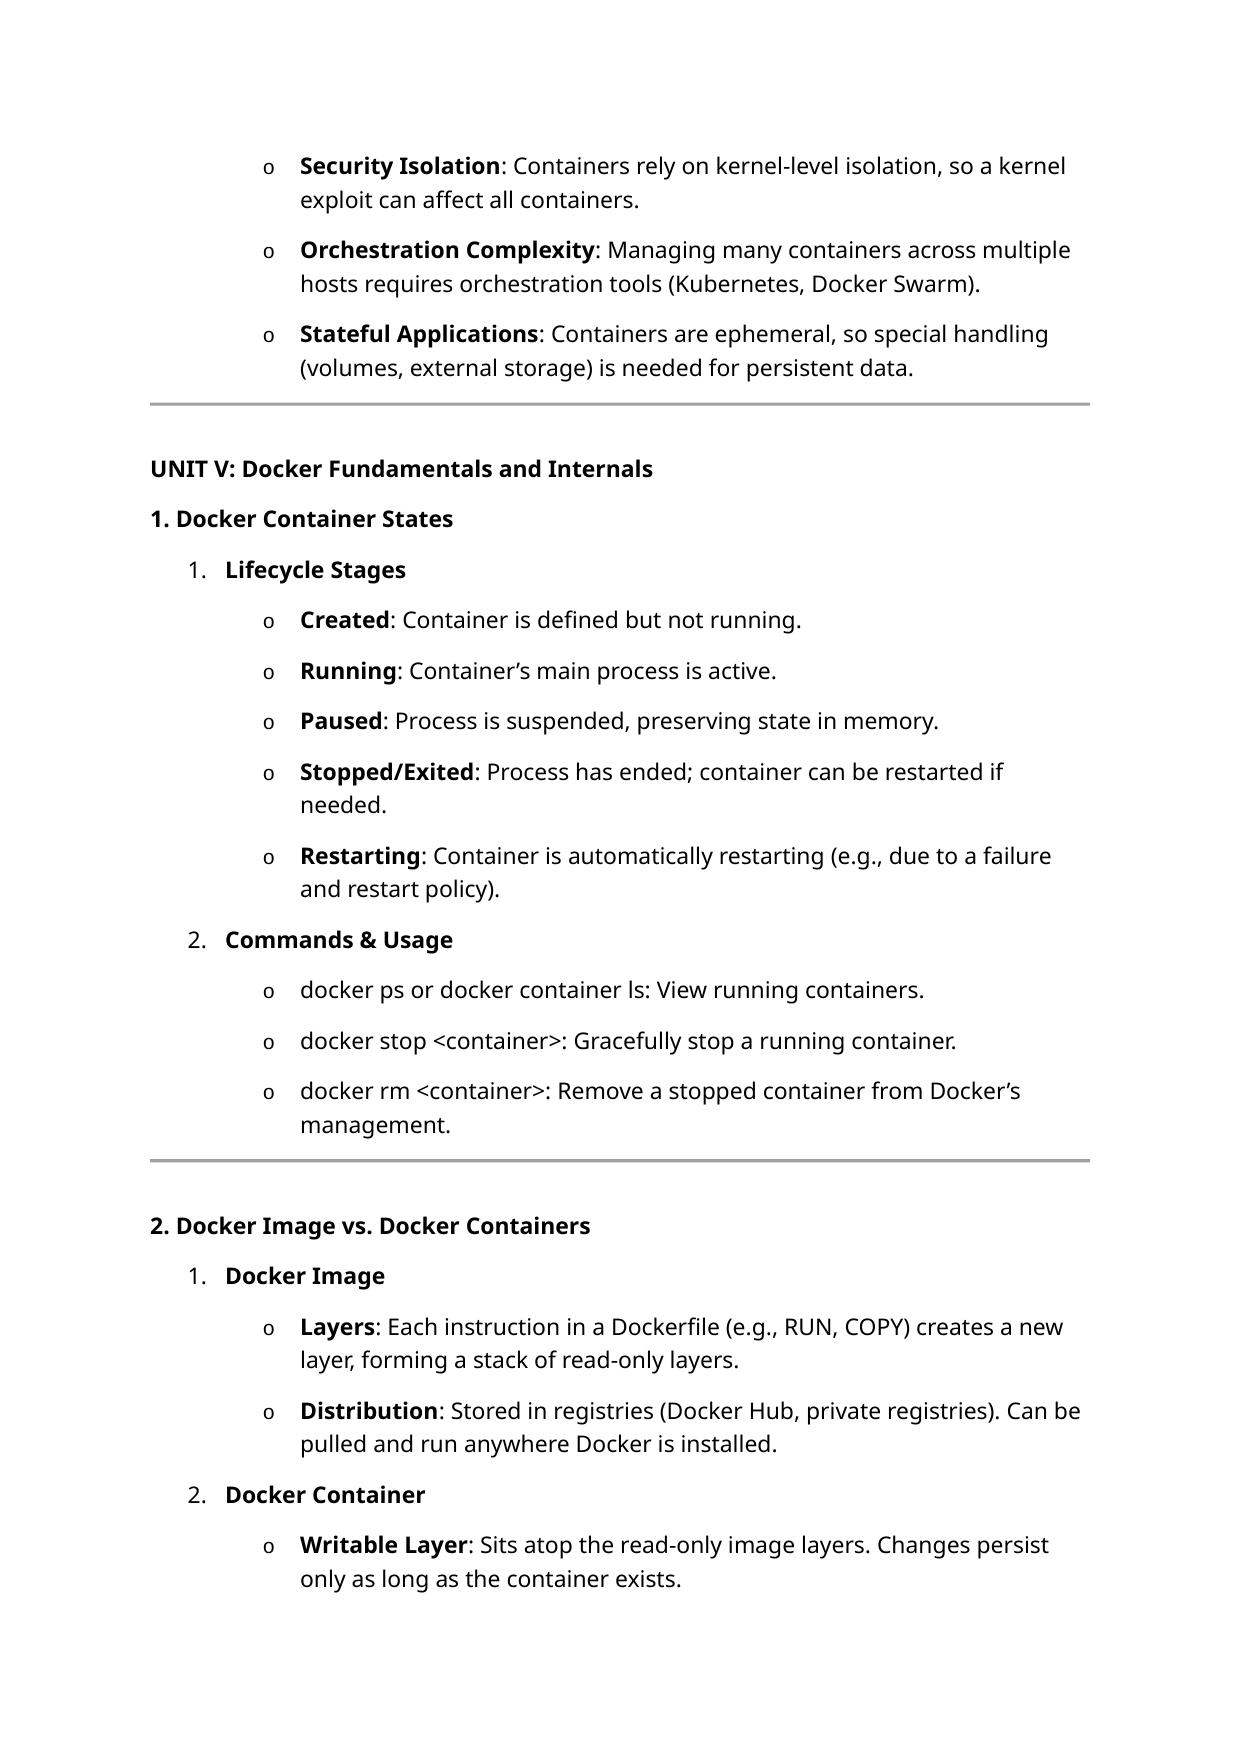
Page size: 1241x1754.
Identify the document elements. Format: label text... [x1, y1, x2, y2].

list Stateful Applications: Containers are ephemeral, so special handling (volumes, external storage) is needed for persistent data. [262, 318, 1090, 383]
list Restarting: Container is automatically restarting (e.g., due to a failure and restart policy). [262, 839, 1090, 904]
list Docker Container [187, 1479, 1090, 1510]
list docker stop <container>: Gracefully stop a running container. [262, 1024, 1090, 1056]
list Stopped/Exited: Process has ended; container can be restarted if needed. [262, 755, 1090, 820]
list Distribution: Stored in registries (Docker Hub, private registries). Can be pulled and run anywhere Docker is installed. [262, 1394, 1090, 1459]
text 2. Docker Image vs. Docker Containers [150, 1209, 1090, 1241]
list docker rm <container>: Remove a stopped container from Docker’s management. [262, 1075, 1090, 1140]
list Orchestration Complexity: Managing many containers across multiple hosts requires orchestration tools (Kubernetes, Docker Swarm). [262, 234, 1090, 299]
text UNIT V: Docker Fundamentals and Internals [150, 453, 1090, 484]
list Created: Container is defined but not running. [262, 604, 1090, 635]
list Running: Container’s main process is active. [262, 654, 1090, 686]
list Paused: Process is suspended, preserving state in memory. [262, 705, 1090, 736]
list Lifecycle Stages [187, 554, 1090, 585]
text 1. Docker Container States [150, 503, 1090, 534]
list Security Isolation: Containers rely on kernel-level isolation, so a kernel exploit can affect all containers. [262, 150, 1090, 215]
list Docker Image [187, 1260, 1090, 1291]
list Commands & Usage [187, 924, 1090, 955]
list docker ps or docker container ls: View running containers. [262, 974, 1090, 1005]
list Layers: Each instruction in a Dockerfile (e.g., RUN, COPY) creates a new layer, forming a stack of read-only layers. [262, 1310, 1090, 1375]
list Writable Layer: Sits atop the read-only image layers. Changes persist only as long as the container exists. [262, 1529, 1090, 1594]
